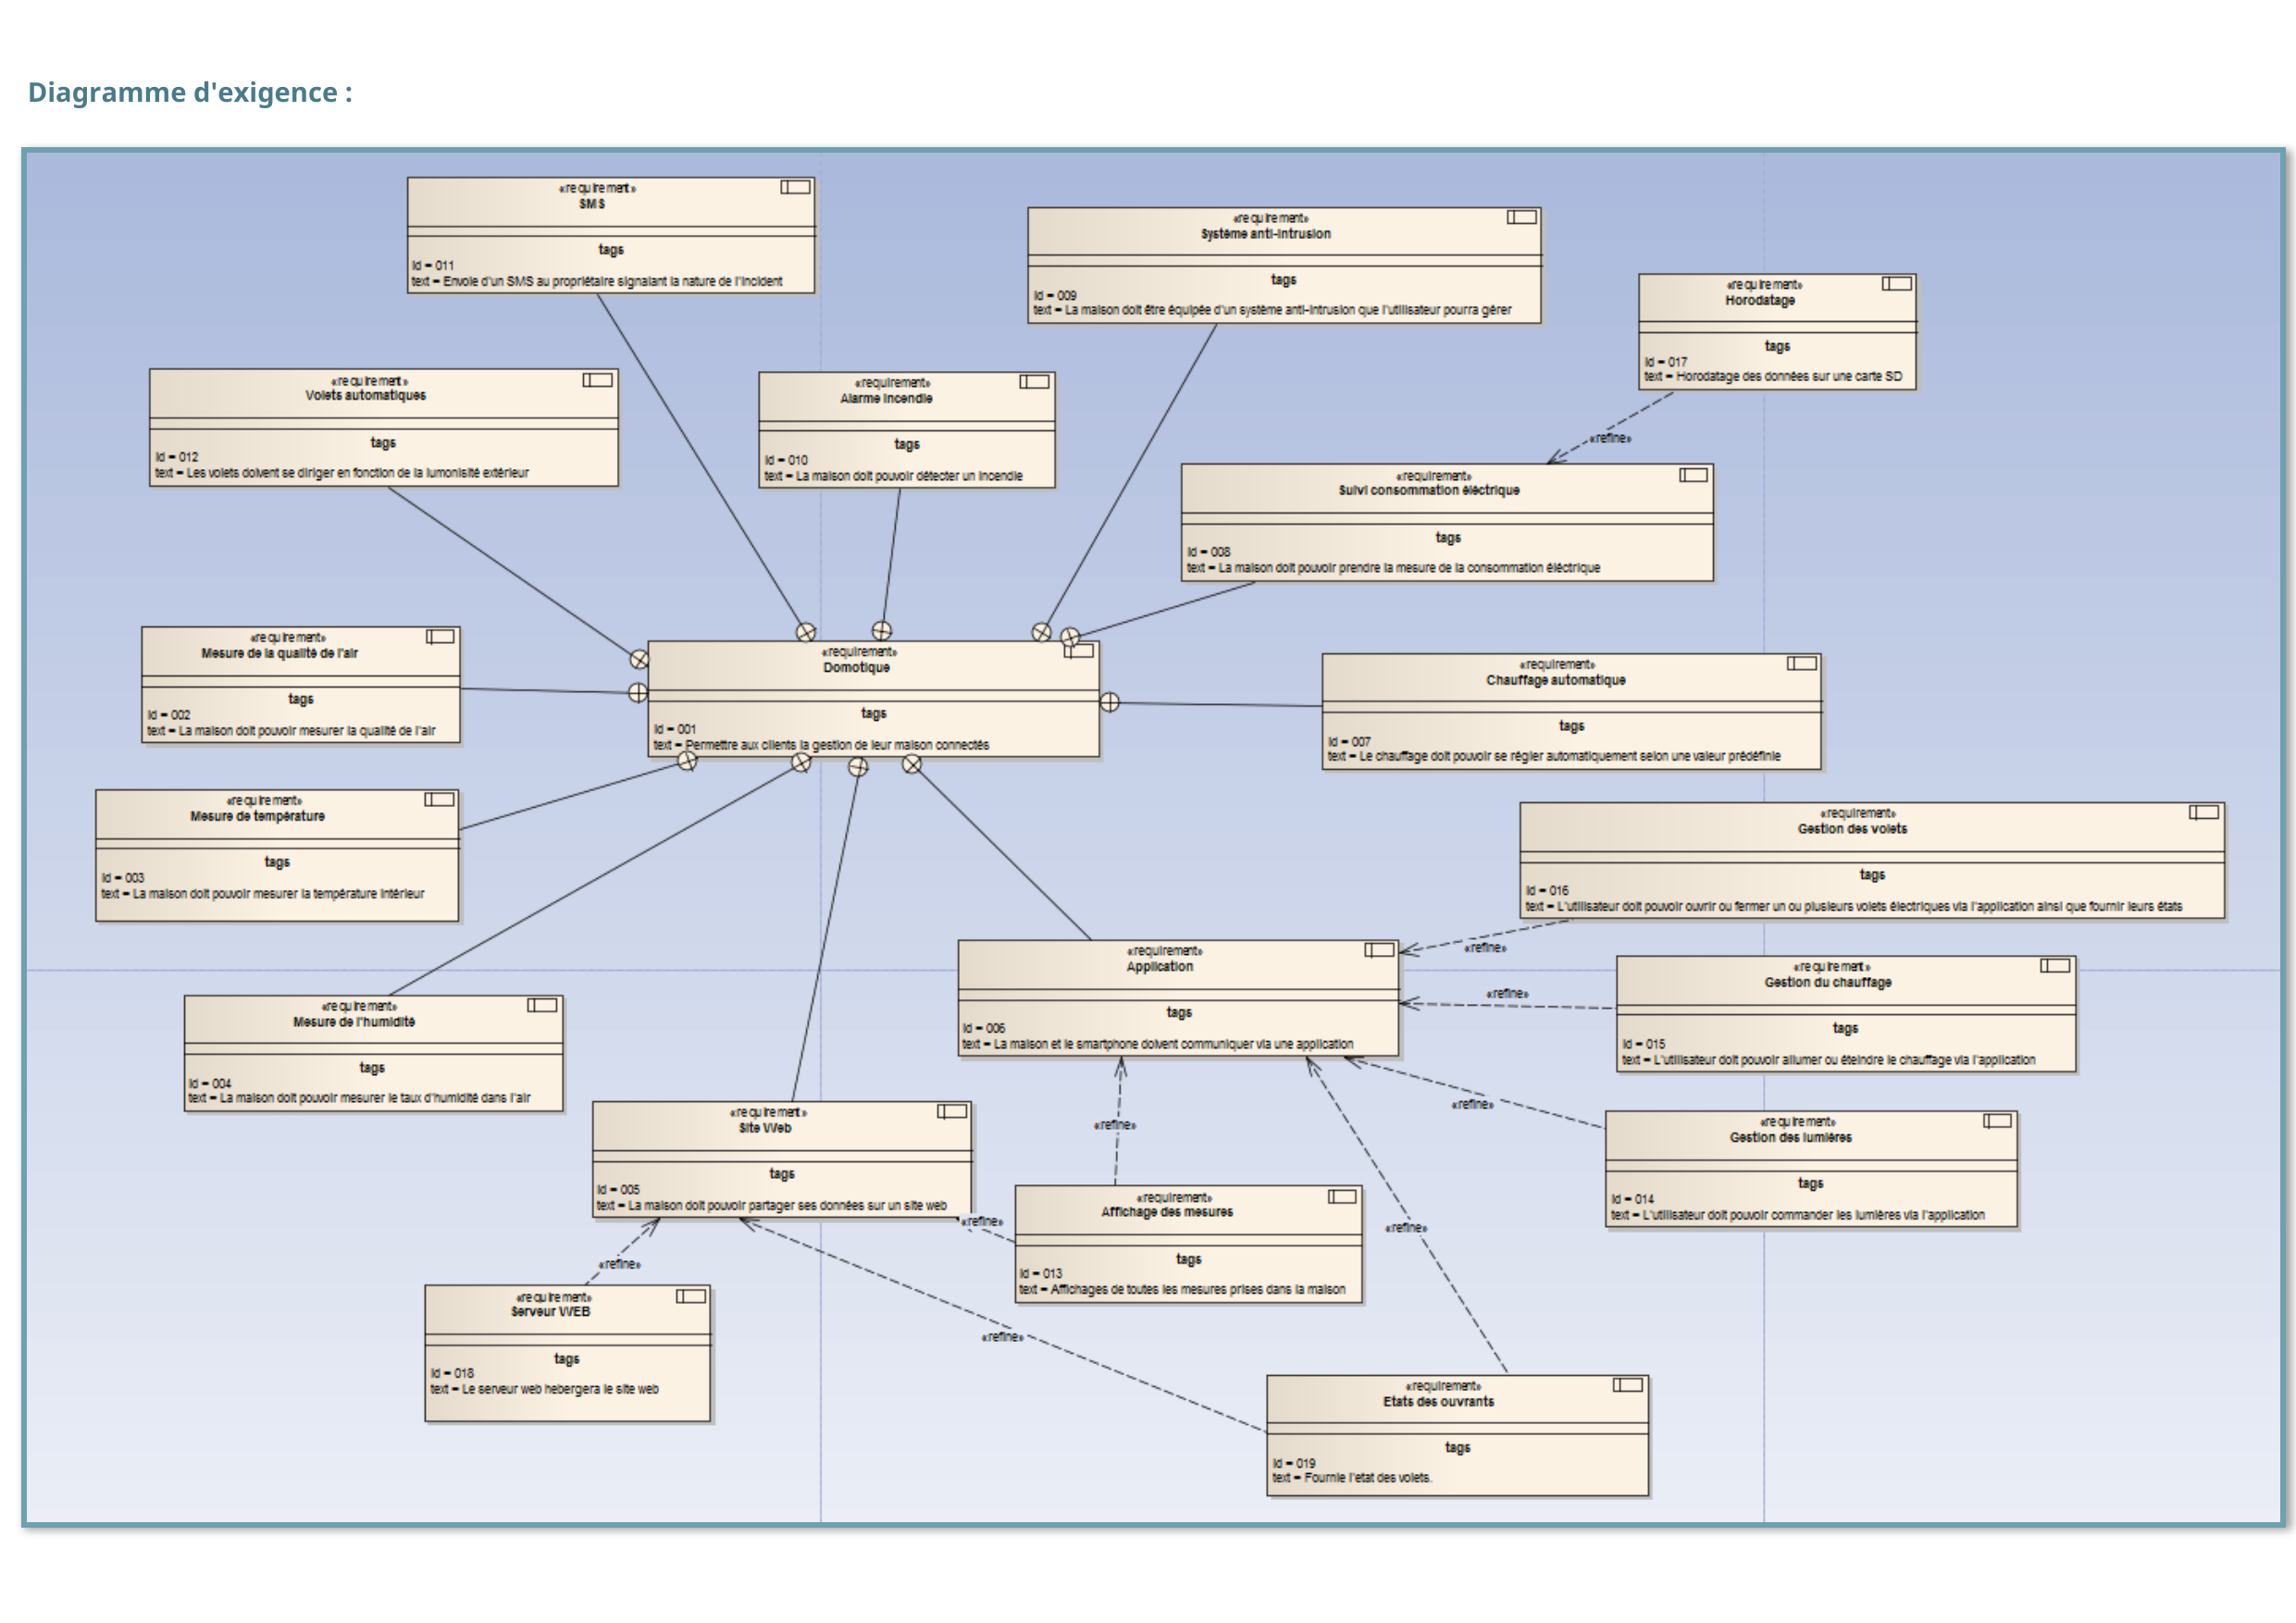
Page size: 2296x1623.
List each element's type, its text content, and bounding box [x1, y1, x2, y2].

subtitle Diagramme d'exigence : [27, 73, 2268, 110]
picture [27, 153, 2280, 1522]
